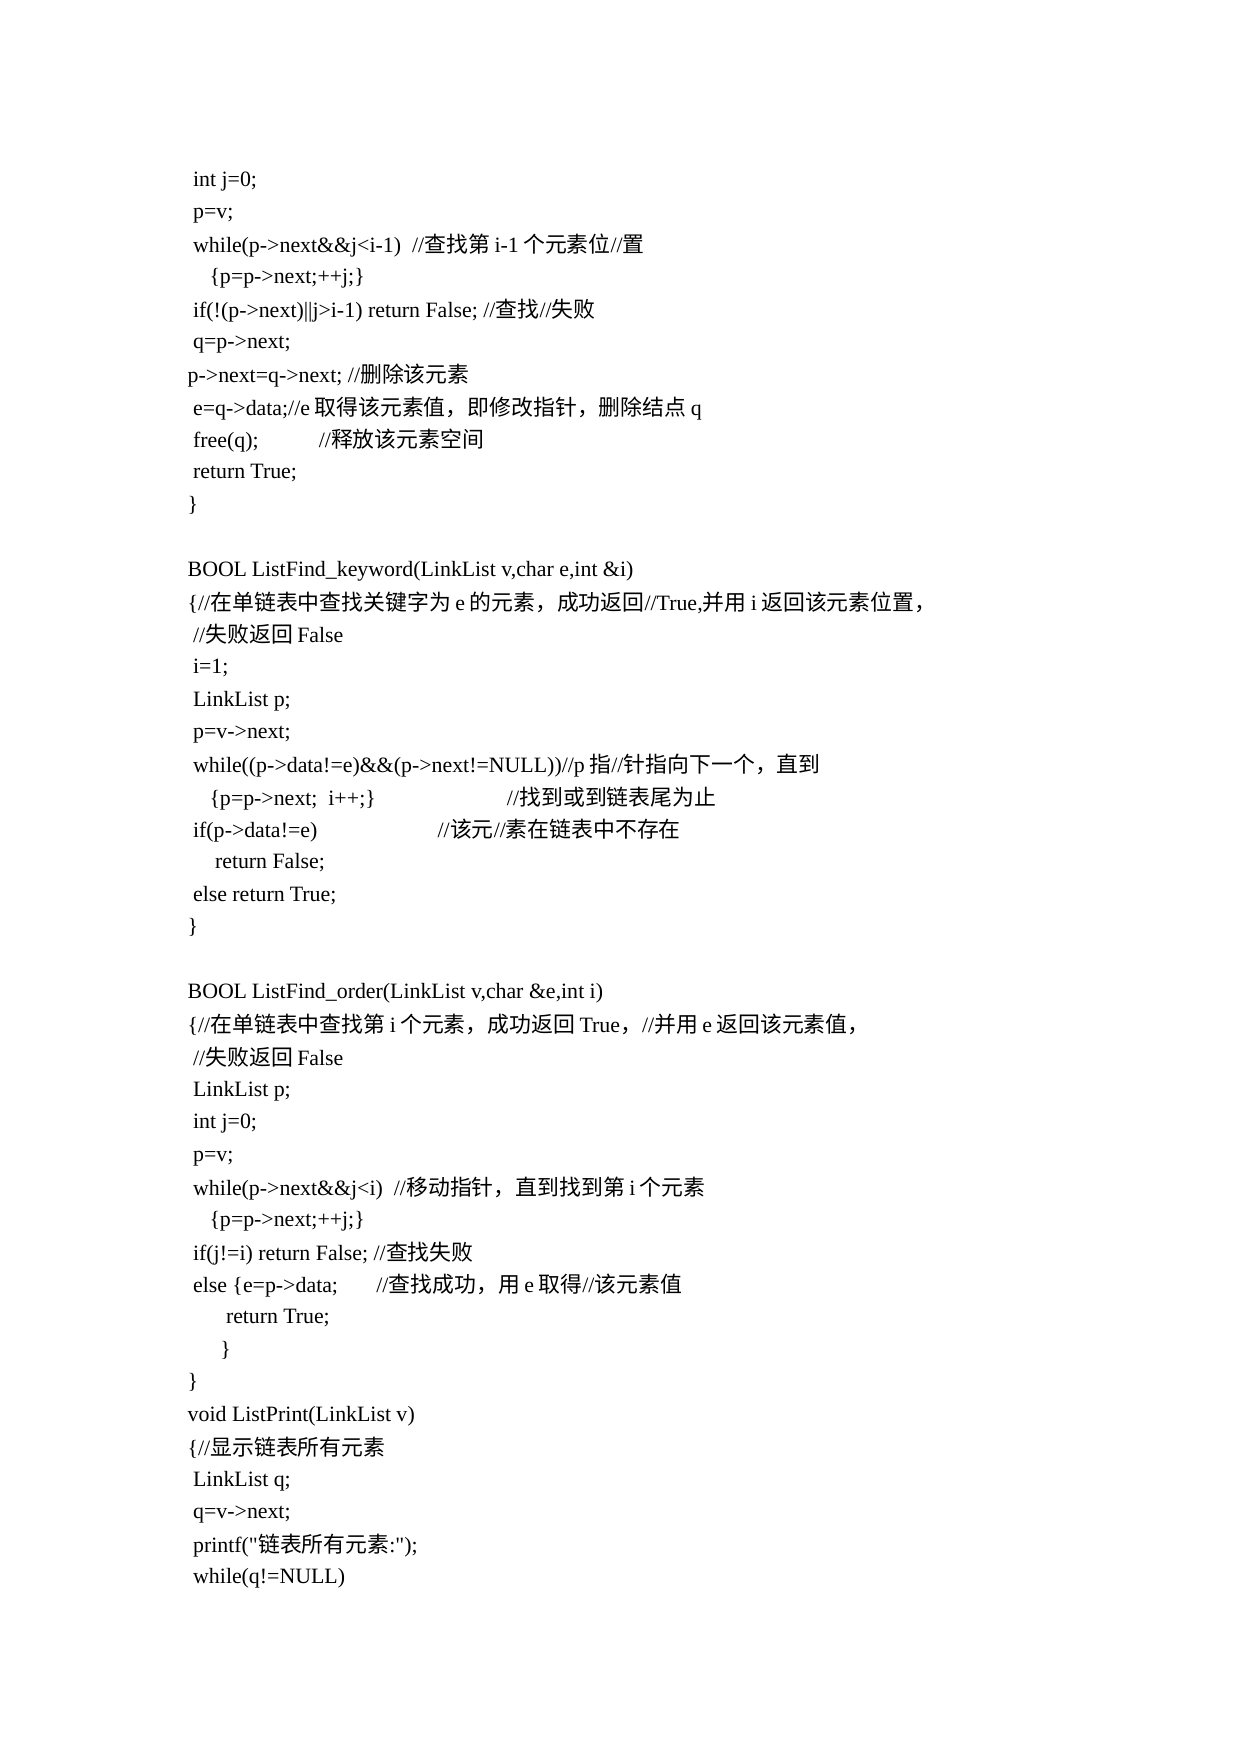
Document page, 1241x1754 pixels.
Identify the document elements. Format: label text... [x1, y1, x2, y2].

text return True; [187, 454, 1053, 487]
text q=v->next; [187, 1494, 1053, 1527]
text //失败返回False [187, 617, 1053, 649]
text BOOL ListFind_keyword(LinkList v,char e,int &i) [187, 552, 1053, 584]
text return True; [187, 1299, 1053, 1332]
text {p=p->next; i++;} //找到或到链表尾为止 [187, 779, 1053, 812]
text free(q); //释放该元素空间 [187, 422, 1053, 454]
text else return True; [187, 877, 1053, 909]
text while((p->data!=e)&&(p->next!=NULL))//p指//针指向下一个，直到 [187, 747, 1053, 779]
text {p=p->next;++j;} [187, 259, 1053, 292]
text q=p->next; [187, 324, 1053, 357]
text } [187, 487, 1053, 519]
text int j=0; [187, 1104, 1053, 1137]
text e=q->data;//e取得该元素值，即修改指针，删除结点q [187, 389, 1053, 422]
text } [187, 909, 1053, 942]
text {//在单链表中查找第i个元素，成功返回True，//并用e返回该元素值， [187, 1007, 1053, 1039]
text int j=0; [187, 162, 1053, 194]
text p=v; [187, 1137, 1053, 1169]
text return False; [187, 844, 1053, 877]
text p->next=q->next; //删除该元素 [187, 357, 1053, 389]
text void ListPrint(LinkList v) [187, 1397, 1053, 1429]
text if(!(p->next)||j>i-1) return False; //查找//失败 [187, 292, 1053, 324]
text } [187, 1332, 1053, 1364]
text printf("链表所有元素:"); [187, 1527, 1053, 1559]
text } [187, 1364, 1053, 1397]
text {//显示链表所有元素 [187, 1429, 1053, 1462]
text //失败返回False [187, 1039, 1053, 1072]
text BOOL ListFind_order(LinkList v,char &e,int i) [187, 974, 1053, 1007]
text else {e=p->data; //查找成功，用e取得//该元素值 [187, 1267, 1053, 1299]
text if(j!=i) return False; //查找失败 [187, 1234, 1053, 1267]
text p=v; [187, 194, 1053, 227]
text while(p->next&&j<i) //移动指针，直到找到第i个元素 [187, 1169, 1053, 1202]
text while(p->next&&j<i-1) //查找第i-1个元素位//置 [187, 227, 1053, 259]
text {//在单链表中查找关键字为e的元素，成功返回//True,并用i返回该元素位置， [187, 584, 1053, 617]
text LinkList p; [187, 1072, 1053, 1104]
text if(p->data!=e) //该元//素在链表中不存在 [187, 812, 1053, 844]
text LinkList p; [187, 682, 1053, 714]
text LinkList q; [187, 1462, 1053, 1494]
text {p=p->next;++j;} [187, 1202, 1053, 1234]
text while(q!=NULL) [187, 1559, 1053, 1592]
text p=v->next; [187, 714, 1053, 747]
text i=1; [187, 649, 1053, 682]
